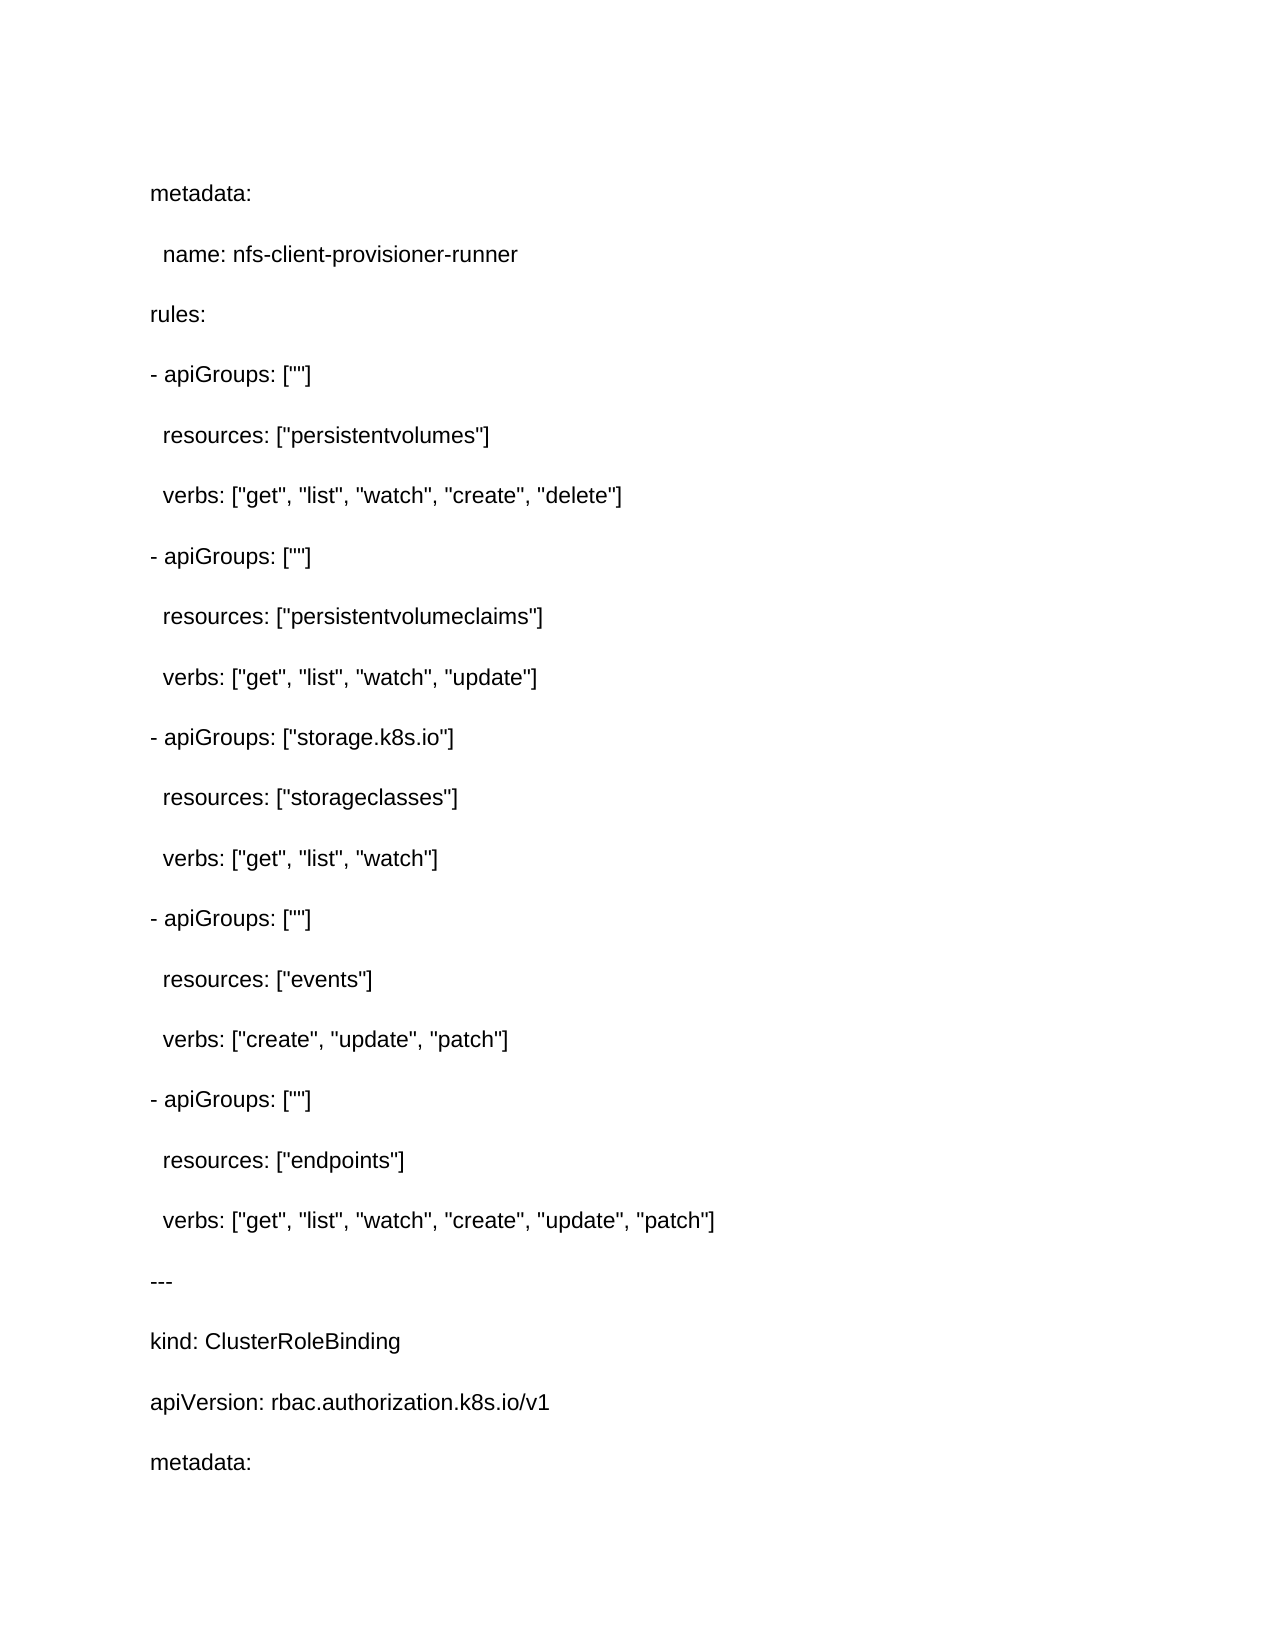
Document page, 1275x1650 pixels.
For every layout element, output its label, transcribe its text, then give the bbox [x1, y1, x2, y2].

text resources: ["persistentvolumeclaims"] [150, 603, 1125, 629]
text metadata: [150, 1449, 1125, 1475]
text - apiGroups: ["storage.k8s.io"] [150, 724, 1125, 750]
text resources: ["endpoints"] [150, 1147, 1125, 1173]
text - apiGroups: [""] [150, 1086, 1125, 1113]
text verbs: ["get", "list", "watch", "create", "update", "patch"] [150, 1207, 1125, 1234]
text verbs: ["get", "list", "watch", "create", "delete"] [150, 482, 1125, 509]
text name: nfs-client-provisioner-runner [150, 241, 1125, 267]
text apiVersion: rbac.authorization.k8s.io/v1 [150, 1388, 1125, 1415]
text --- [150, 1268, 1125, 1294]
text rules: [150, 301, 1125, 327]
text verbs: ["get", "list", "watch", "update"] [150, 663, 1125, 690]
text resources: ["storageclasses"] [150, 784, 1125, 811]
text metadata: [150, 180, 1125, 207]
text verbs: ["create", "update", "patch"] [150, 1026, 1125, 1052]
text resources: ["persistentvolumes"] [150, 422, 1125, 448]
text verbs: ["get", "list", "watch"] [150, 845, 1125, 871]
text kind: ClusterRoleBinding [150, 1328, 1125, 1354]
text - apiGroups: [""] [150, 361, 1125, 388]
text - apiGroups: [""] [150, 543, 1125, 569]
text resources: ["events"] [150, 966, 1125, 992]
text - apiGroups: [""] [150, 905, 1125, 932]
